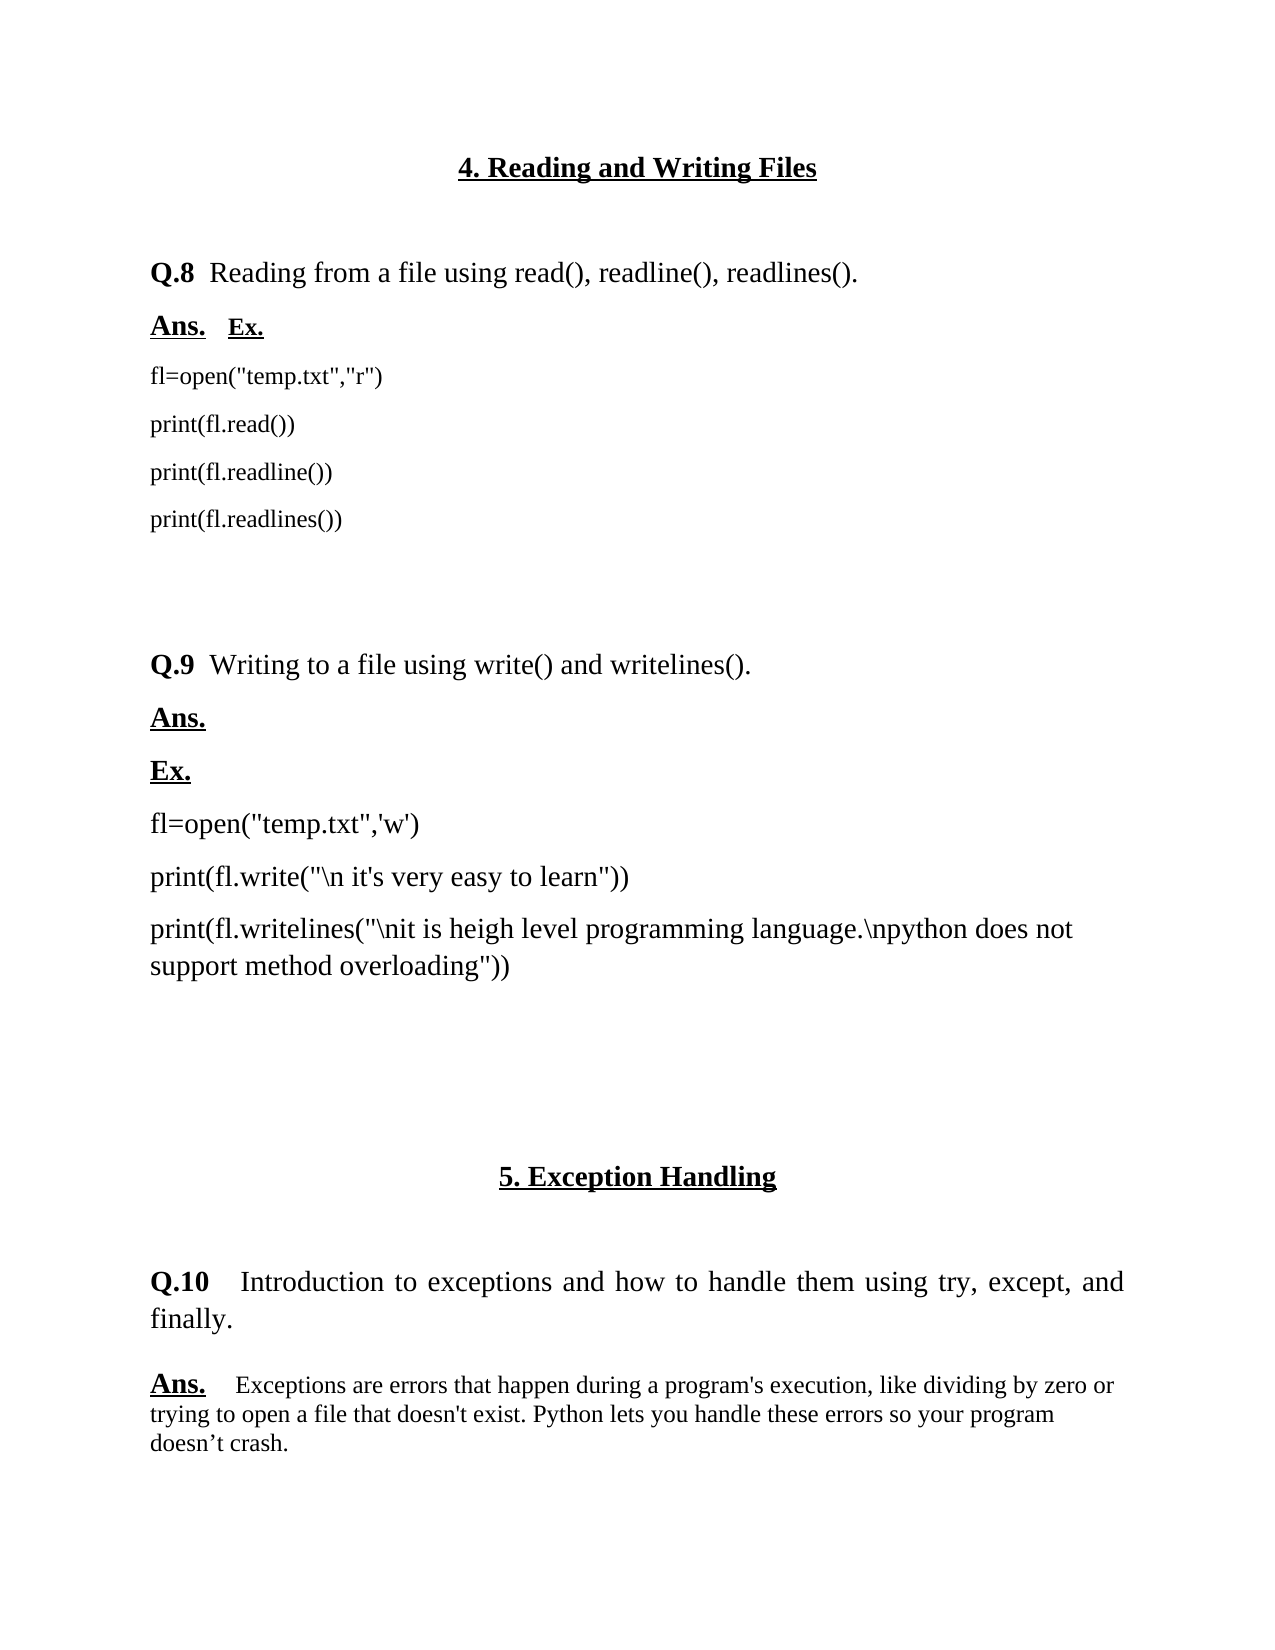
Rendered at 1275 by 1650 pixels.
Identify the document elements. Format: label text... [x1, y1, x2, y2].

text print(fl.write("\n it's very easy to learn")) [150, 859, 1125, 892]
text print(fl.readlines()) [150, 504, 1125, 533]
text Ans. [150, 700, 1125, 734]
text Ex. [150, 753, 1125, 787]
text Q.10 Introduction to exceptions and how to handle them using try, except, and finally. [150, 1264, 1125, 1334]
text Ans. Exceptions are errors that happen during a program's execution, like dividing by zero or trying to open a file that doesn't exist. Python lets you handle these errors so your program doesn’t crash. [150, 1366, 1125, 1457]
text print(fl.writelines("\nit is heigh level programming language.\npython does not support method overloading")) [150, 912, 1125, 981]
text 4. Reading and Writing Files [150, 150, 1125, 183]
text Q.8 Reading from a file using read(), readline(), readlines(). [150, 256, 1125, 289]
text print(fl.read()) [150, 409, 1125, 438]
text 5. Exception Handling [150, 1159, 1125, 1192]
text Ans. Ex. [150, 308, 1125, 342]
text fl=open("temp.txt",'w') [150, 806, 1125, 839]
text print(fl.readline()) [150, 457, 1125, 485]
text Q.9 Writing to a file using write() and writelines(). [150, 647, 1125, 681]
text fl=open("temp.txt","r") [150, 361, 1125, 390]
